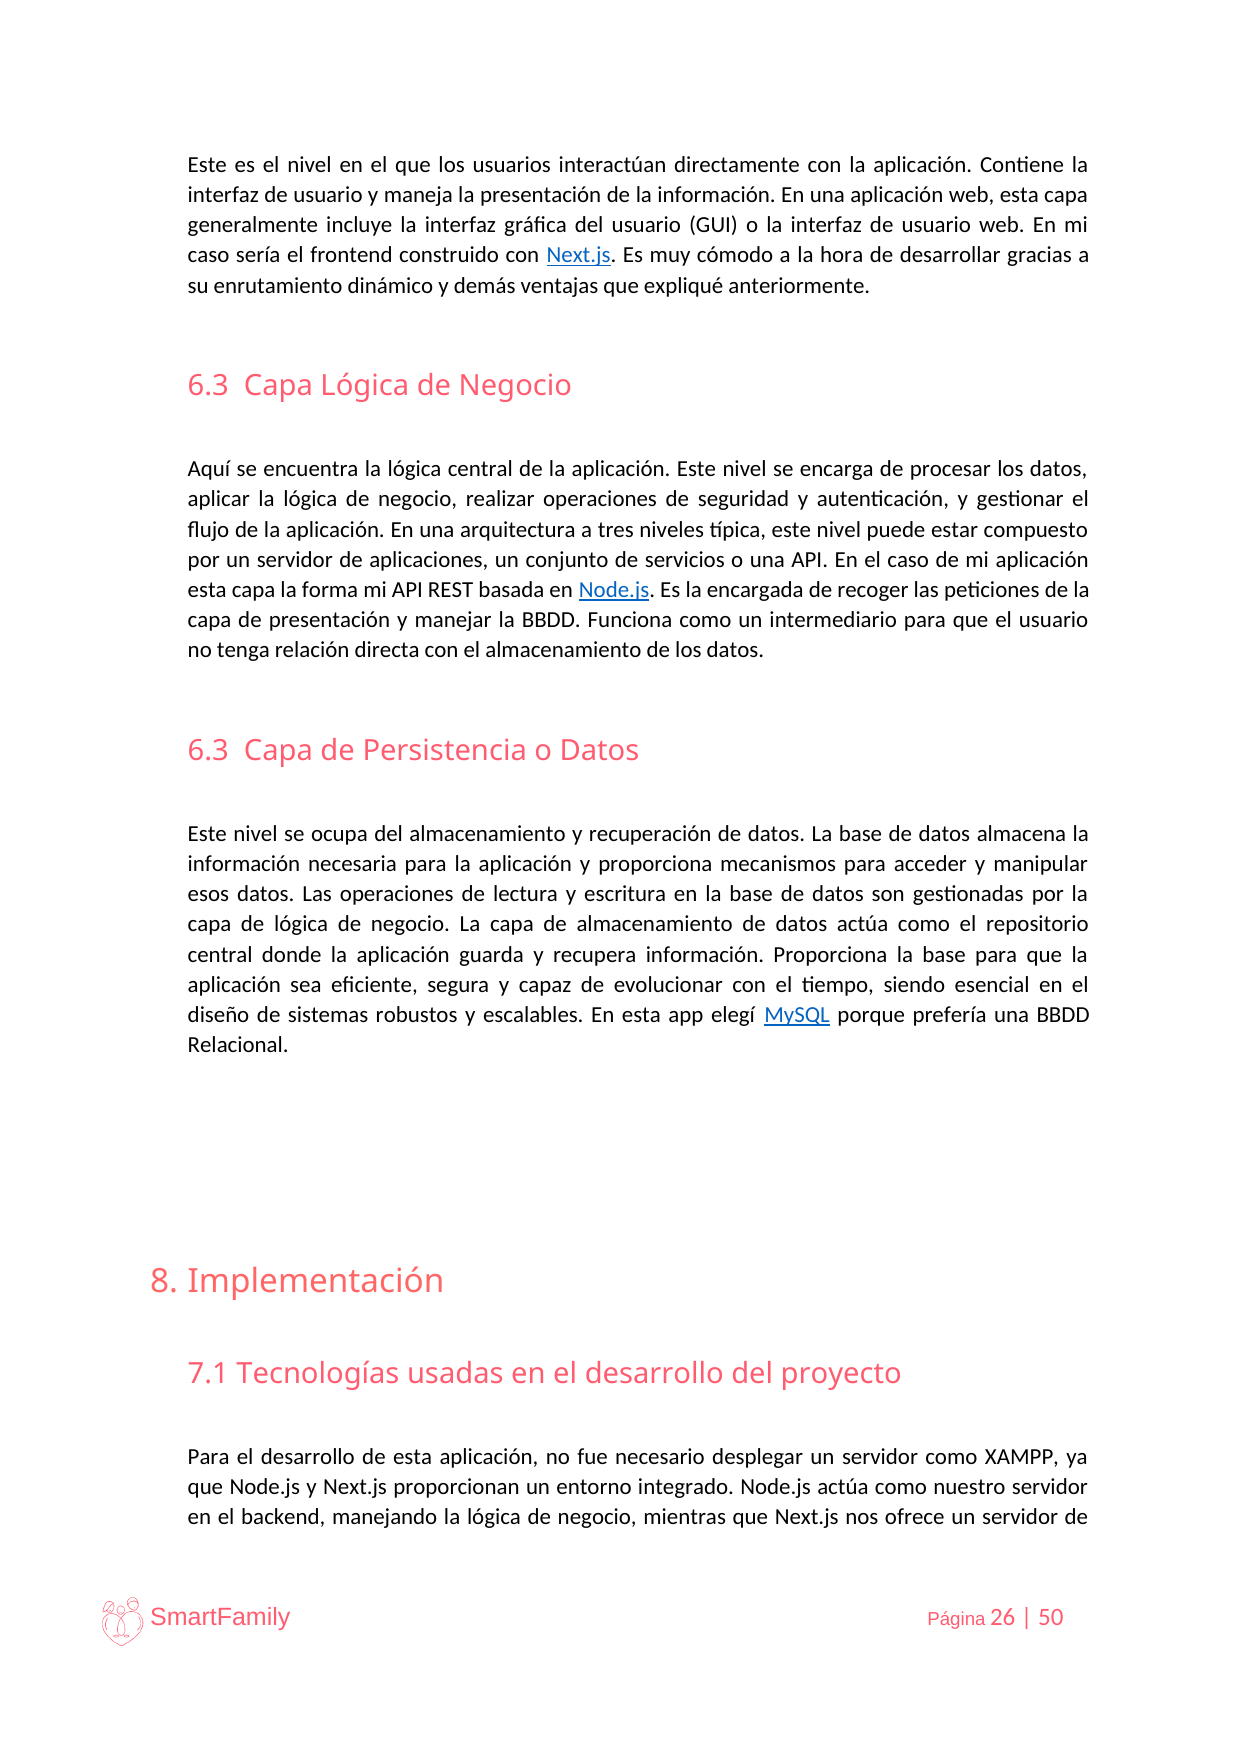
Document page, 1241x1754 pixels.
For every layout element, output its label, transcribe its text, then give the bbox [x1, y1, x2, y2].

subtitle Implementación [150, 1256, 1090, 1302]
subtitle 7.1 Tecnologías usadas en el desarrollo del proyecto [187, 1352, 1090, 1392]
subtitle 6.3 Capa de Persistencia o Datos [187, 729, 1090, 769]
text Este nivel se ocupa del almacenamiento y recuperación de datos. La base de datos almacena la información necesaria para la aplicación y proporciona mecanismos para acceder y manipular esos datos. Las operaciones de lectura y escritura en la base de datos son gestionadas por la capa de lógica de negocio. La capa de almacenamiento de datos actúa como el repositorio central donde la aplicación guarda y recupera información. Proporciona la base para que la aplicación sea eficiente, segura y capaz de evolucionar con el tiempo, siendo esencial en el diseño de sistemas robustos y escalables. En esta app elegí MySQL porque prefería una BBDD Relacional. [187, 819, 1090, 1058]
subtitle 6.3 Capa Lógica de Negocio [187, 364, 1090, 404]
text Este es el nivel en el que los usuarios interactúan directamente con la aplicación. Contiene la interfaz de usuario y maneja la presentación de la información. En una aplicación web, esta capa generalmente incluye la interfaz gráfica del usuario (GUI) o la interfaz de usuario web. En mi caso sería el frontend construido con Next.js. Es muy cómodo a la hora de desarrollar gracias a su enrutamiento dinámico y demás ventajas que expliqué anteriormente. [187, 150, 1090, 299]
picture [92, 1588, 150, 1652]
text Aquí se encuentra la lógica central de la aplicación. Este nivel se encarga de procesar los datos, aplicar la lógica de negocio, realizar operaciones de seguridad y autenticación, y gestionar el flujo de la aplicación. En una arquitectura a tres niveles típica, este nivel puede estar compuesto por un servidor de aplicaciones, un conjunto de servicios o una API. En el caso de mi aplicación esta capa la forma mi API REST basada en Node.js. Es la encargada de recoger las peticiones de la capa de presentación y manejar la BBDD. Funciona como un intermediario para que el usuario no tenga relación directa con el almacenamiento de los datos. [187, 454, 1090, 663]
